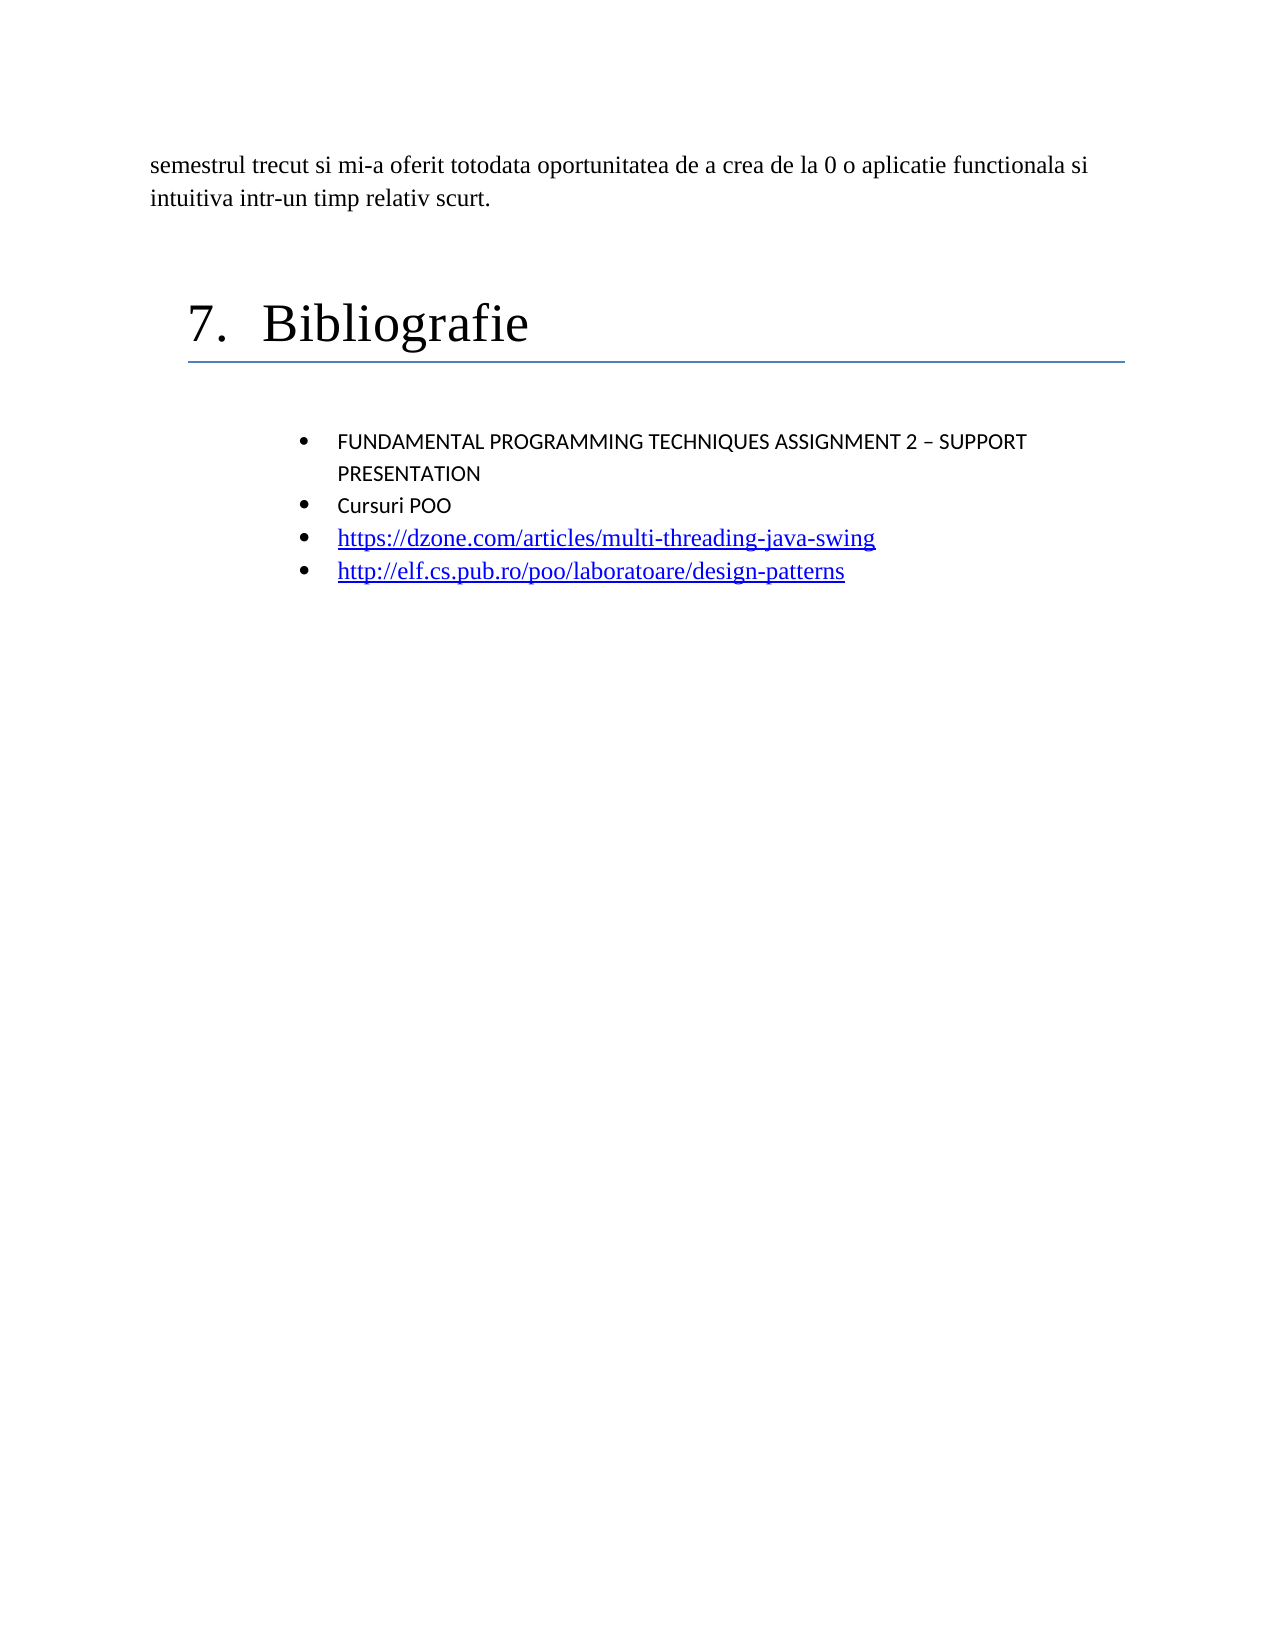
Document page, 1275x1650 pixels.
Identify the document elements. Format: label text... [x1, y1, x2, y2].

list Cursuri POO [300, 491, 1125, 519]
title Bibliografie [187, 291, 1125, 363]
list FUNDAMENTAL PROGRAMMING TECHNIQUES ASSIGNMENT 2 – SUPPORT PRESENTATION [300, 427, 1125, 487]
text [150, 150, 1125, 212]
list http://elf.cs.pub.ro/poo/laboratoare/design-patterns [300, 556, 1125, 585]
list https://dzone.com/articles/multi-threading-java-swing [300, 523, 1125, 552]
